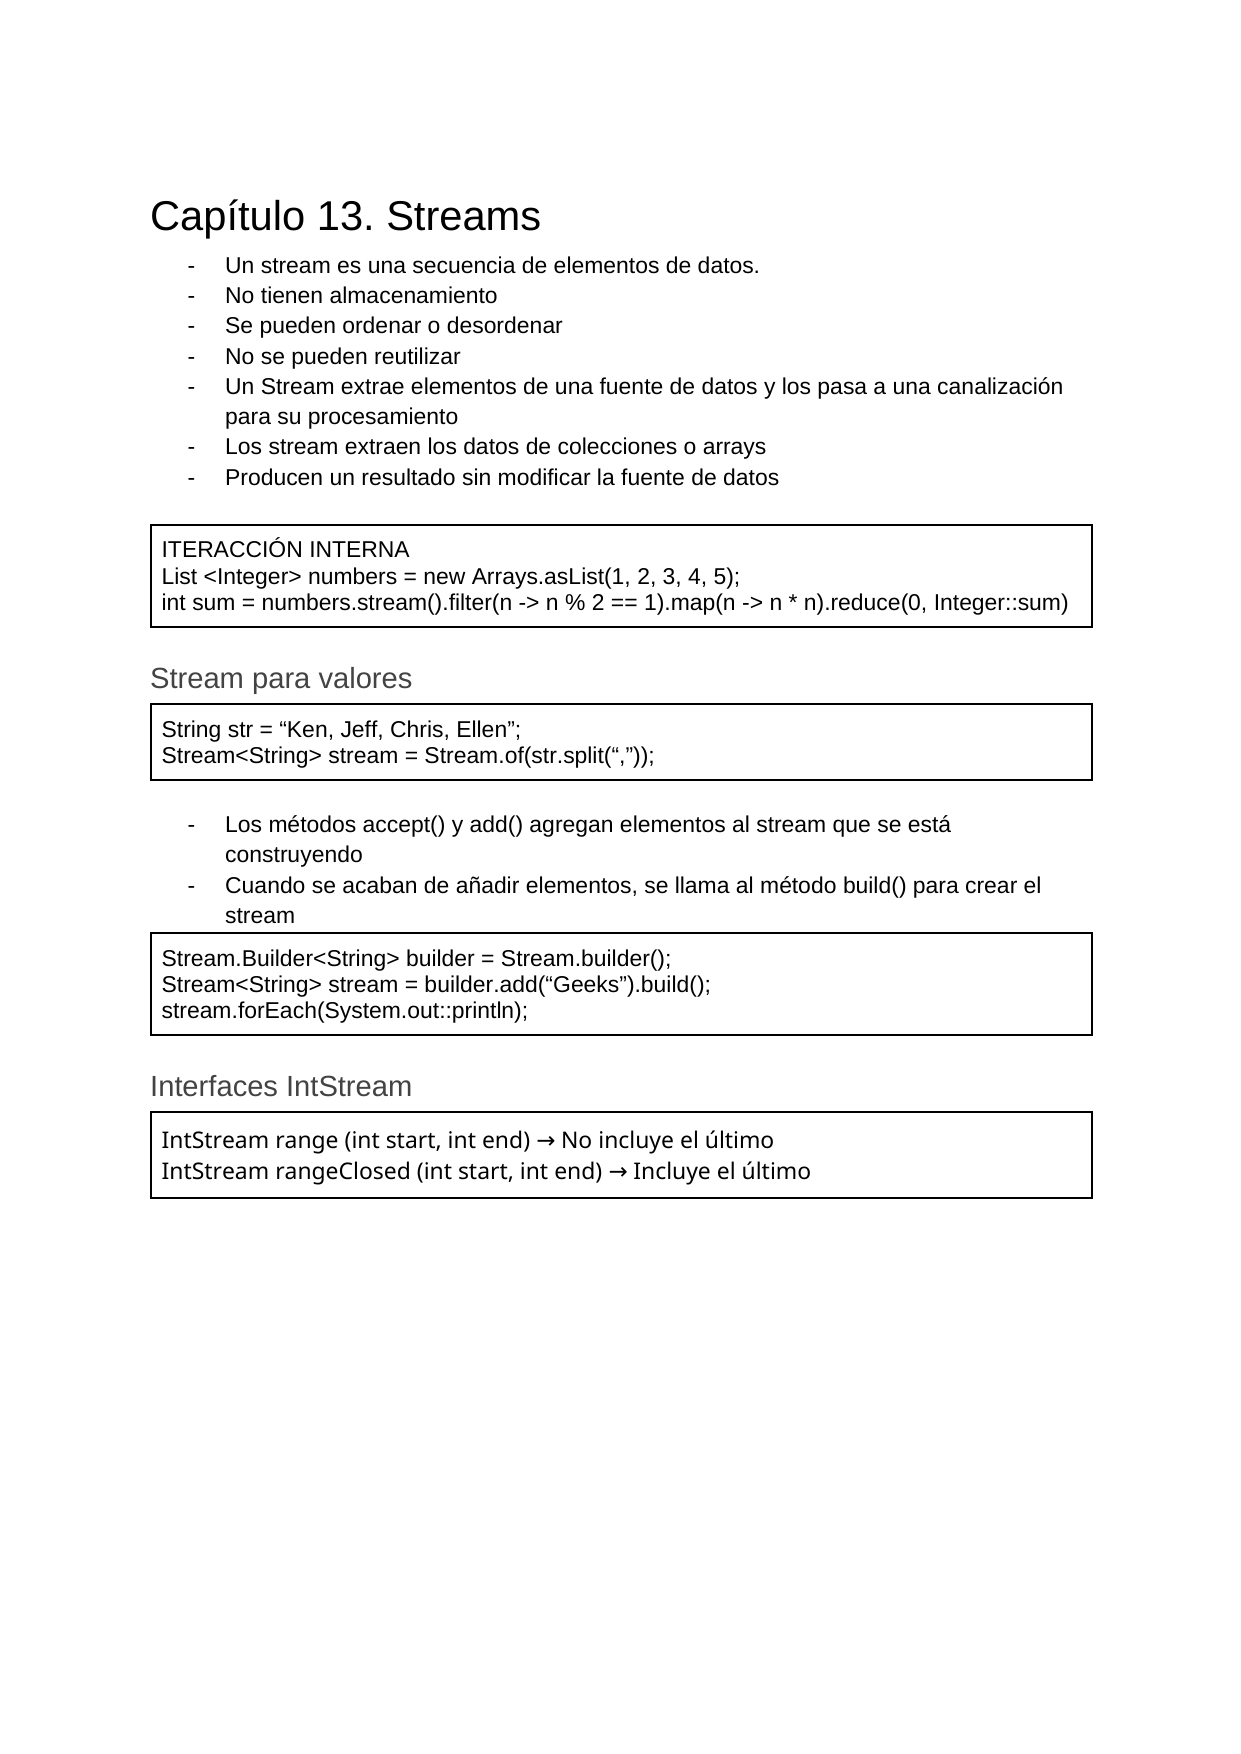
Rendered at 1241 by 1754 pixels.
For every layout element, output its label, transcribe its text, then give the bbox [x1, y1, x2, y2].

table_header IntStream range (int start, int end) → No incluye el último IntStream rangeClosed (int start, int end) → Incluye el último [152, 1113, 1091, 1197]
list Los stream extraen los datos de colecciones o arrays [187, 433, 1090, 460]
list No se pueden reutilizar [187, 343, 1090, 369]
list Cuando se acaban de añadir elementos, se llama al método build() para crear el stream [187, 872, 1090, 928]
table_header ITERACCIÓN INTERNA List <Integer> numbers = new Arrays.asList(1, 2, 3, 4, 5); int sum = numbers.stream().filter(n -> n % 2 == 1).map(n -> n * n).reduce(0, Integer::sum) [152, 526, 1091, 626]
list Se pueden ordenar o desordenar [187, 312, 1090, 339]
subtitle Stream para valores [150, 661, 1090, 695]
table_header String str = “Ken, Jeff, Chris, Ellen”; Stream<String> stream = Stream.of(str.split(“,”)); [152, 705, 1091, 779]
list Producen un resultado sin modificar la fuente de datos [187, 463, 1090, 490]
list Un stream es una secuencia de elementos de datos. [187, 252, 1090, 278]
list Un Stream extrae elementos de una fuente de datos y los pasa a una canalización para su procesamiento [187, 373, 1090, 429]
subtitle Interfaces IntStream [150, 1069, 1090, 1103]
subtitle Capítulo 13. Streams [150, 192, 1090, 239]
list No tienen almacenamiento [187, 282, 1090, 309]
list Los métodos accept() y add() agregan elementos al stream que se está construyendo [187, 811, 1090, 868]
table_header Stream.Builder<String> builder = Stream.builder(); Stream<String> stream = builder.add(“Geeks”).build(); stream.forEach(System.out::println); [152, 934, 1091, 1034]
